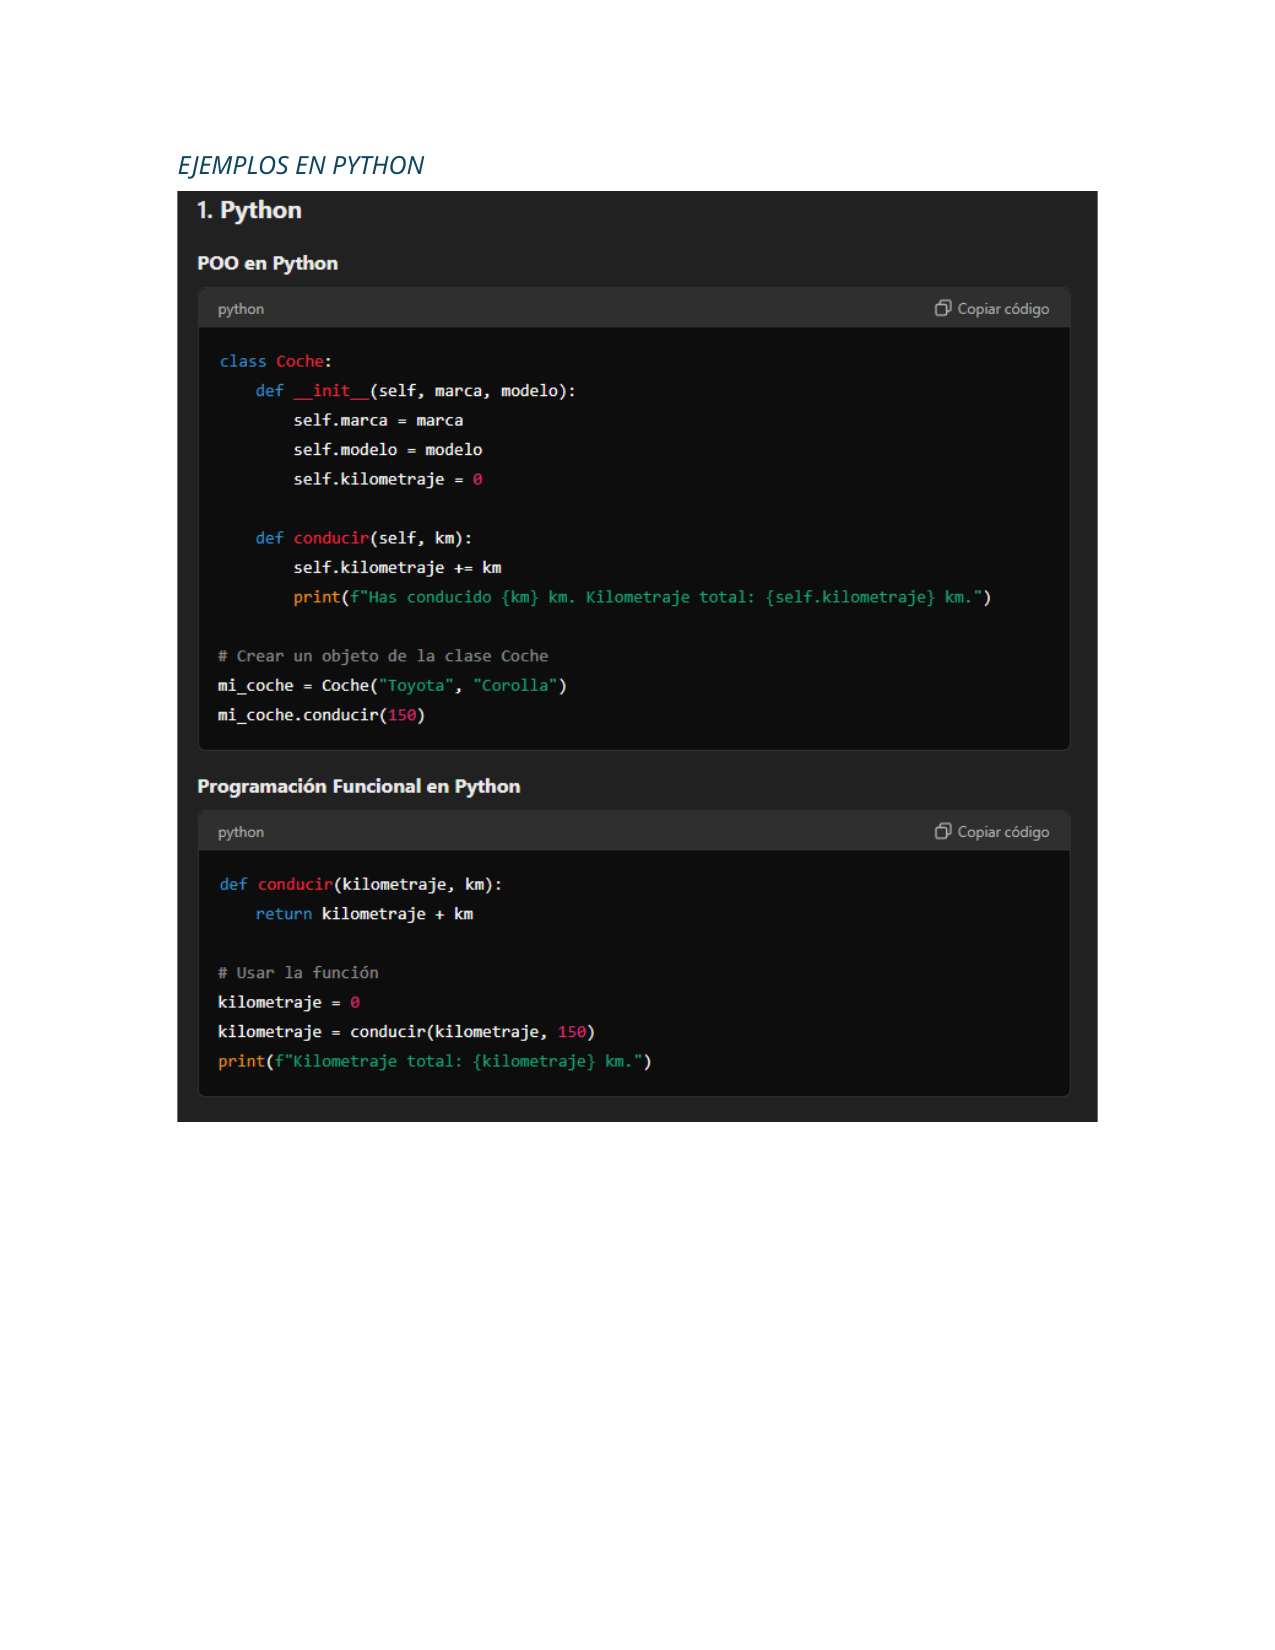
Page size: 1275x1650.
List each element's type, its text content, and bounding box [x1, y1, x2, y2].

picture [177, 191, 1098, 1122]
subtitle EJEMPLOS EN PYTHON [177, 148, 1098, 182]
